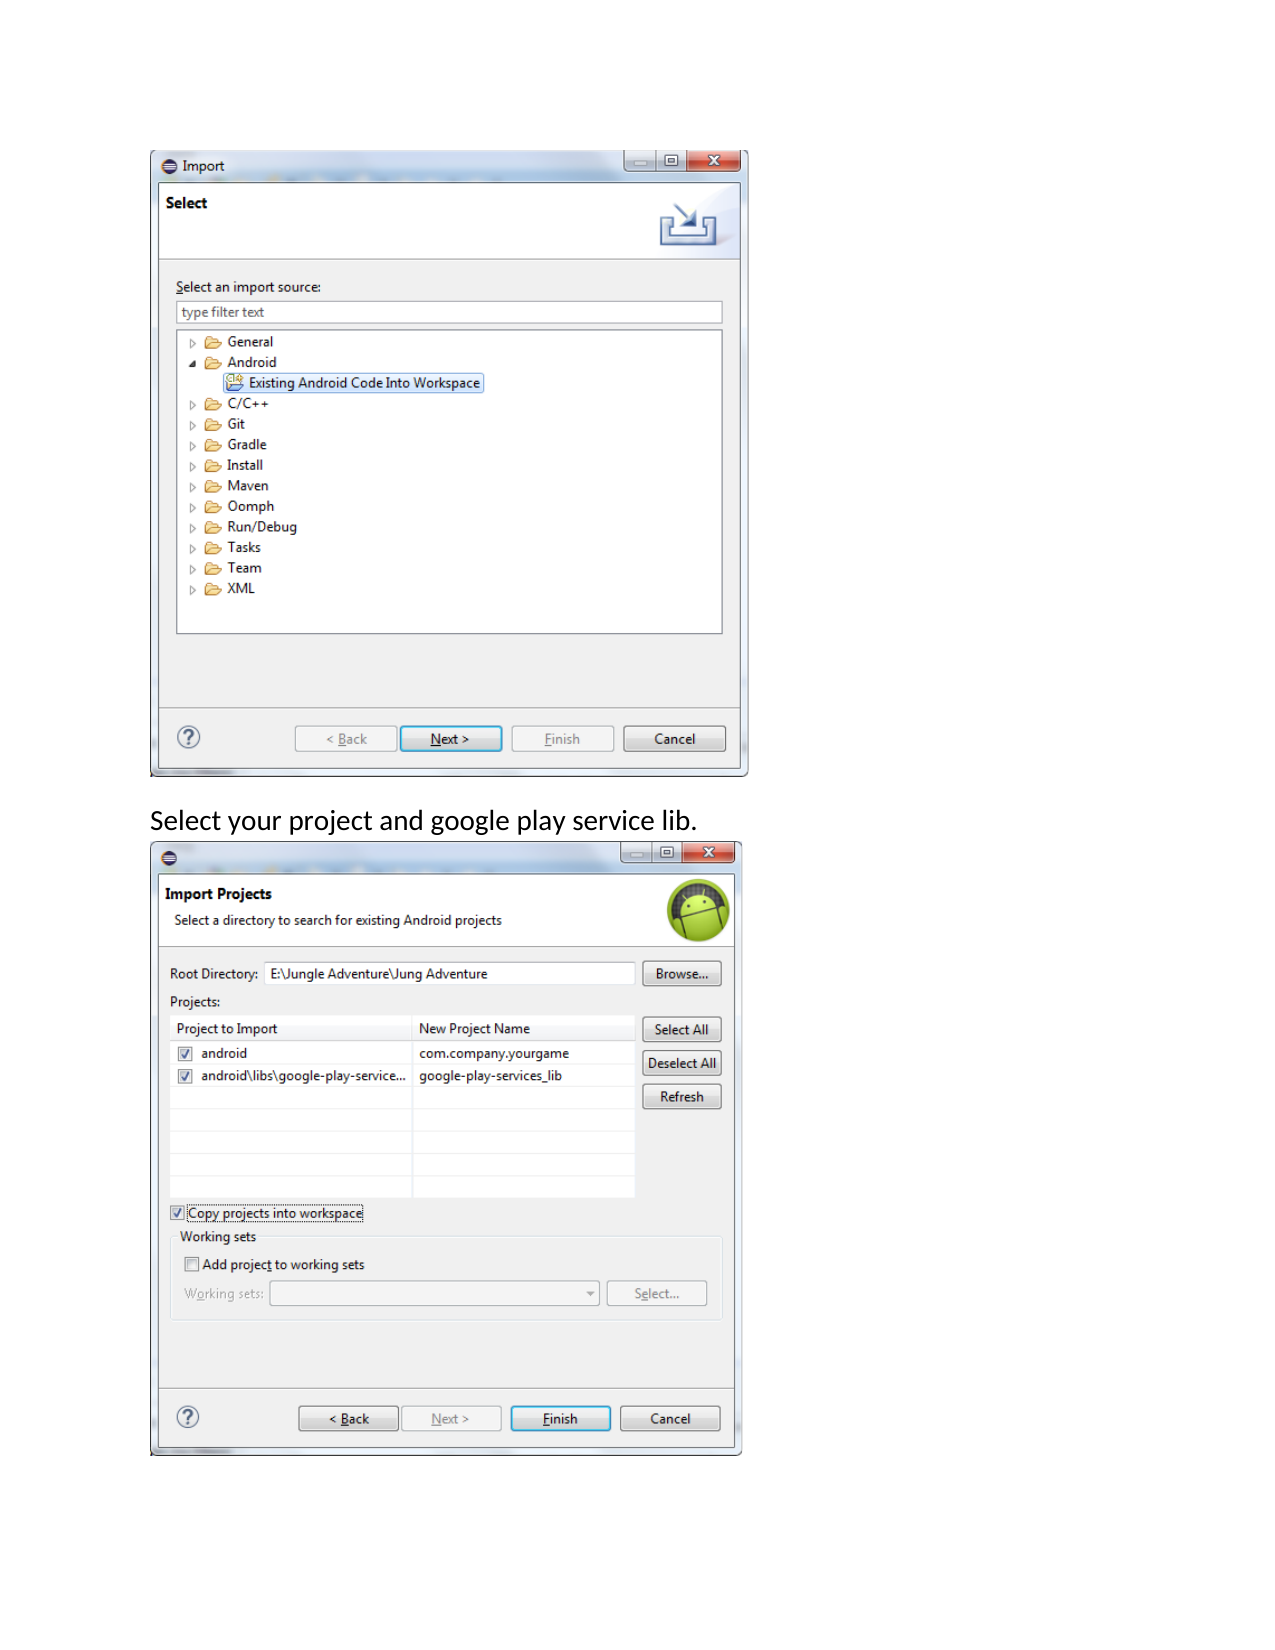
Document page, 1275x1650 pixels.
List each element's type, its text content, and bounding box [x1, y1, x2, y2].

picture [150, 150, 749, 777]
picture [150, 841, 743, 1456]
